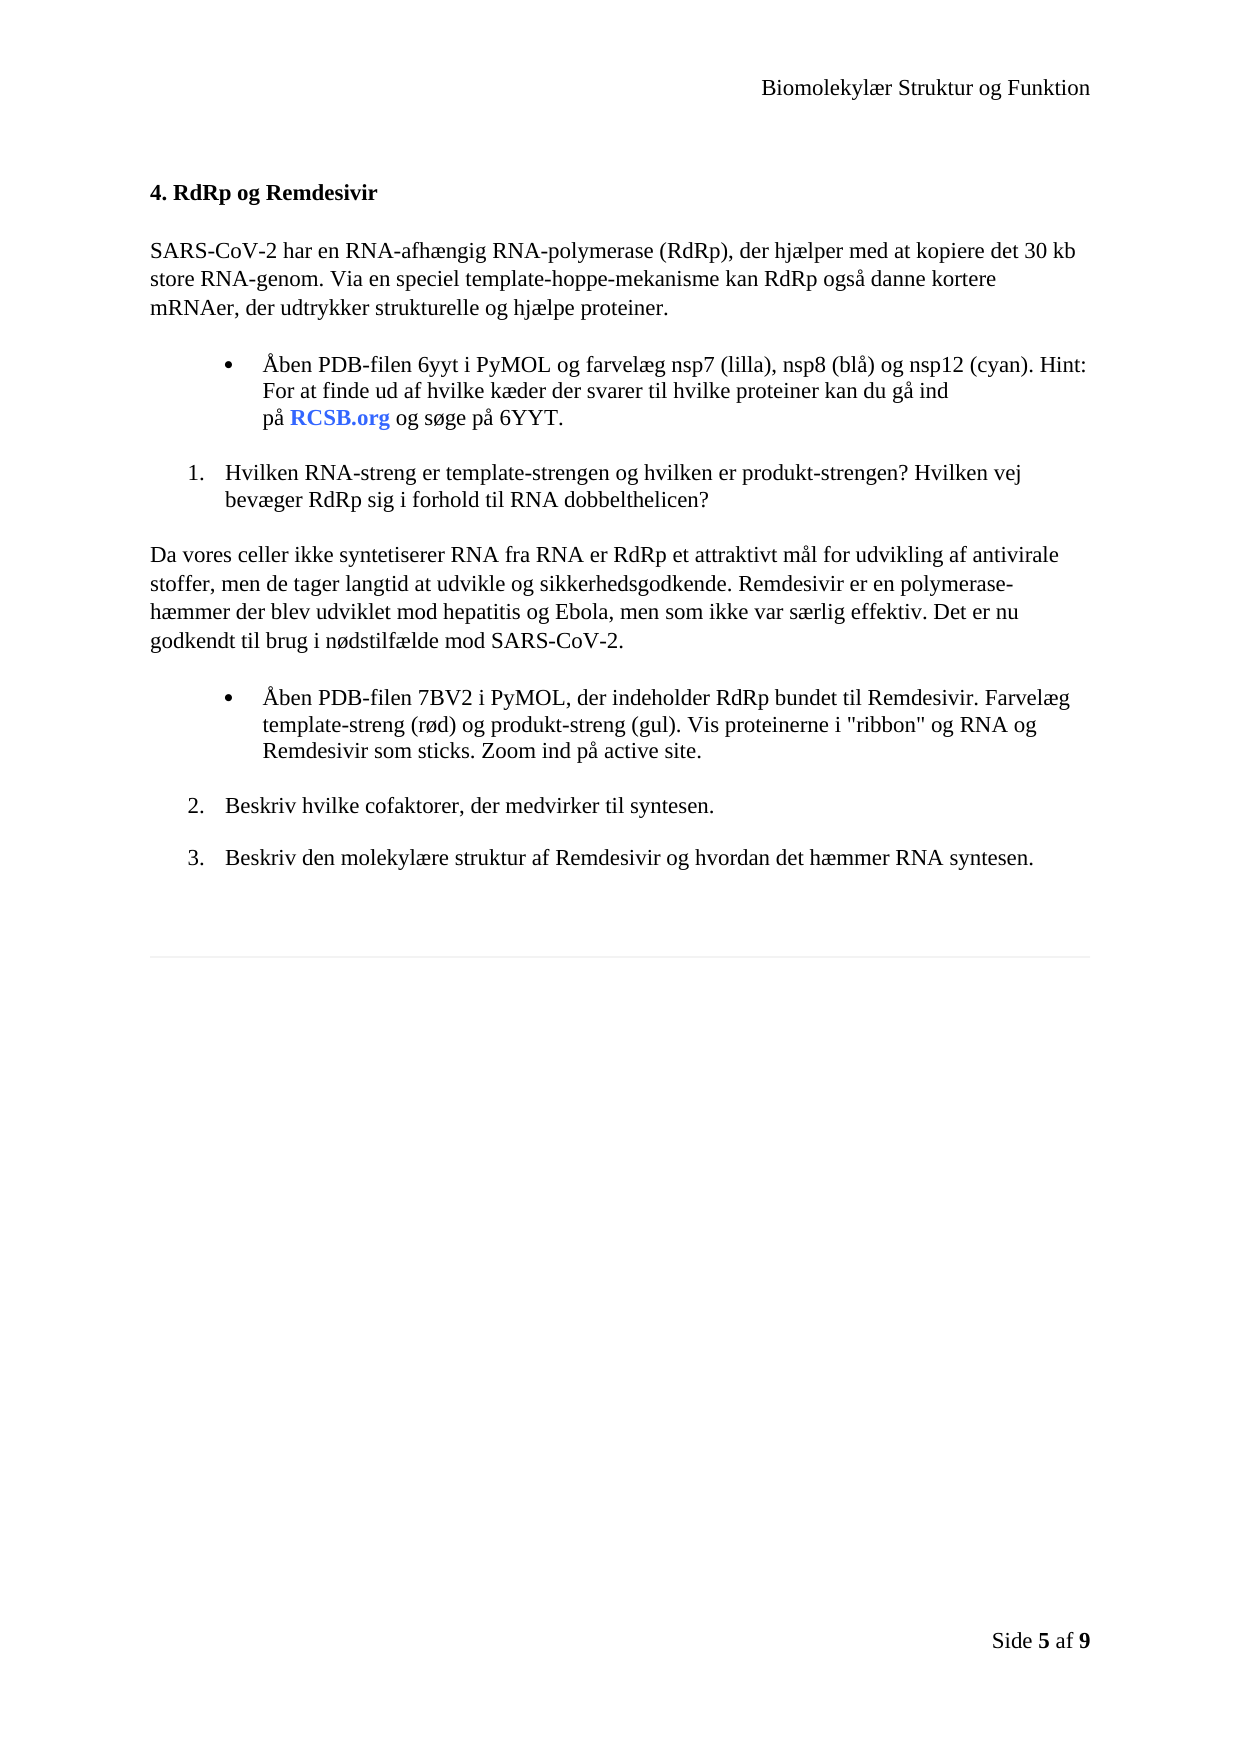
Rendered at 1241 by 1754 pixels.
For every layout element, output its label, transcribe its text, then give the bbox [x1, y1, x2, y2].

list Åben PDB-filen 6yyt i PyMOL og farvelæg nsp7 (lilla), nsp8 (blå) og nsp12 (cyan). Hint: For at finde ud af hvilke kæder der svarer til hvilke proteiner kan du gå ind på RCSB.org og søge på 6YYT. [225, 351, 1090, 430]
list Beskriv den molekylære struktur af Remdesivir og hvordan det hæmmer RNA syntesen. [187, 844, 1090, 870]
text Da vores celler ikke syntetiserer RNA fra RNA er RdRp et attraktivt mål for udvikling af antivirale stoffer, men de tager langtid at udvikle og sikkerhedsgodkende. Remdesivir er en polymerase-hæmmer der blev udviklet mod hepatitis og Ebola, men som ikke var særlig effektiv. Det er nu godkendt til brug i nødstilfælde mod SARS-CoV-2. [150, 541, 1090, 653]
list Åben PDB-filen 7BV2 i PyMOL, der indeholder RdRp bundet til Remdesivir. Farvelæg template-streng (rød) og produkt-streng (gul). Vis proteinerne i "ribbon" og RNA og Remdesivir som sticks. Zoom ind på active site. [225, 684, 1090, 763]
subtitle 4. RdRp og Remdesivir [150, 179, 1090, 206]
list Hvilken RNA-streng er template-strengen og hvilken er produkt-strengen? Hvilken vej bevæger RdRp sig i forhold til RNA dobbelthelicen? [187, 459, 1090, 512]
list Beskriv hvilke cofaktorer, der medvirker til syntesen. [187, 792, 1090, 819]
text SARS-CoV-2 har en RNA-afhængig RNA-polymerase (RdRp), der hjælper med at kopiere det 30 kb store RNA-genom. Via en speciel template-hoppe-mekanisme kan RdRp også danne kortere mRNAer, der udtrykker strukturelle og hjælpe proteiner. [150, 237, 1090, 320]
